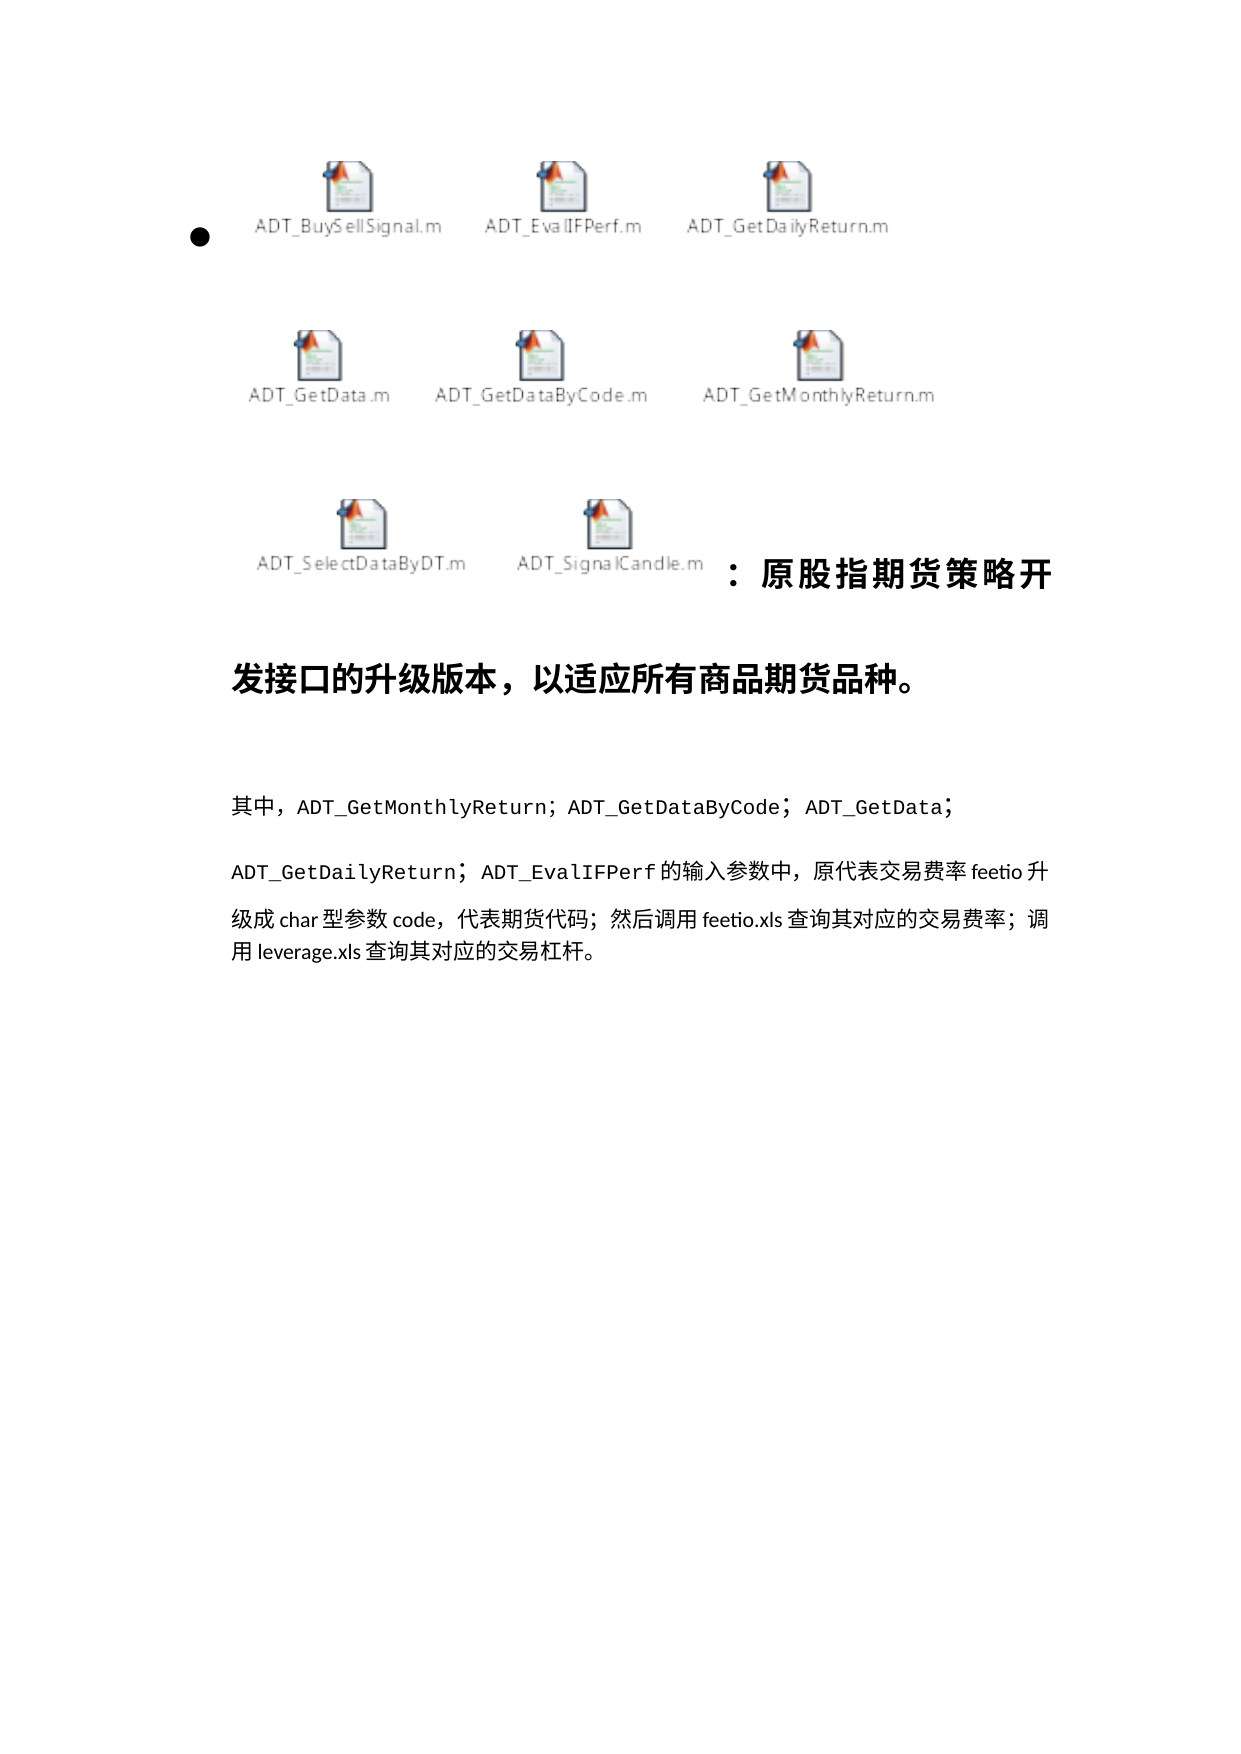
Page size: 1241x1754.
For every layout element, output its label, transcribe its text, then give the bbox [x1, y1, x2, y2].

text 其中，ADT_GetMonthlyReturn；ADT_GetDataByCode；ADT_GetData；ADT_GetDailyReturn；ADT_EvalIFPerf的输入参数中，原代表交易费率feetio升级成char型参数code，代表期货代码；然后调用feetio.xls查询其对应的交易费率；调用leverage.xls查询其对应的交易杠杆。 [231, 771, 1053, 966]
subtitle ：原股指期货策略开发接口的升级版本，以适应所有商品期货品种。 [187, 162, 1053, 709]
